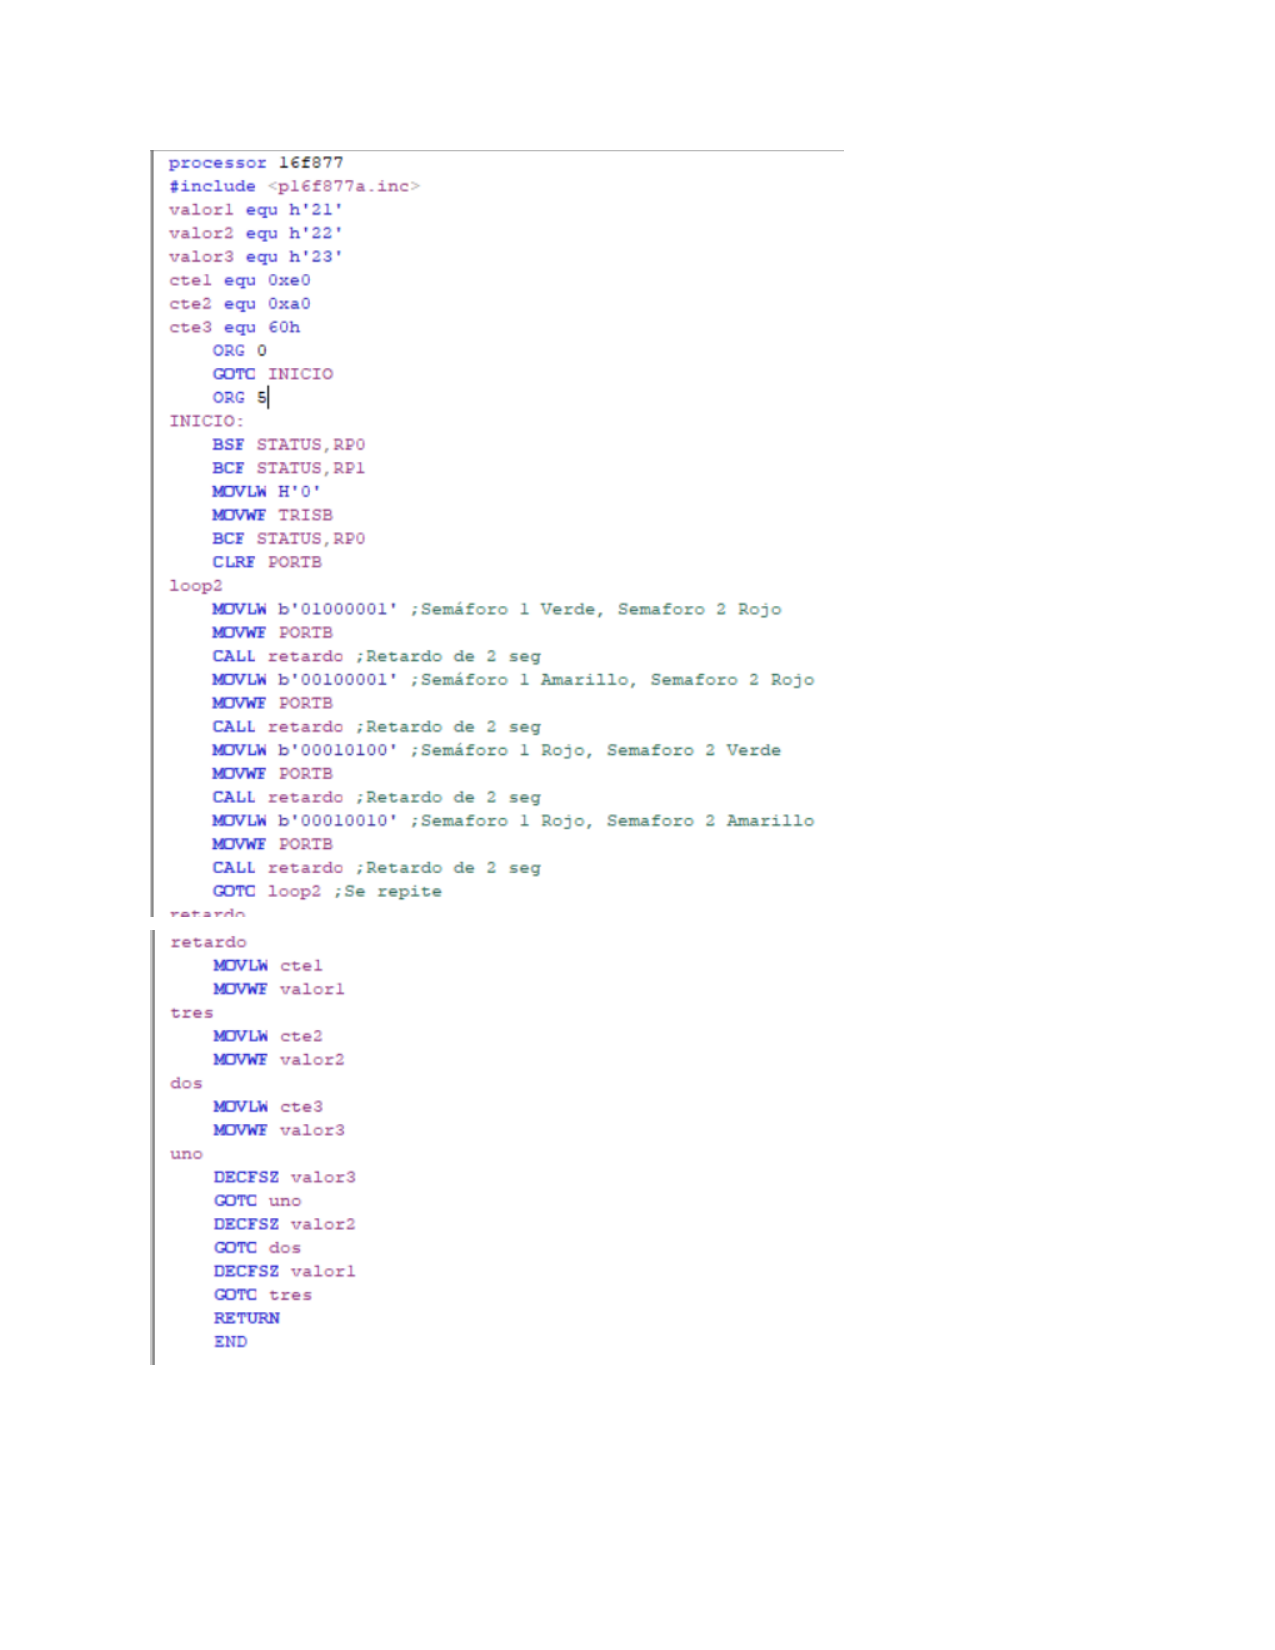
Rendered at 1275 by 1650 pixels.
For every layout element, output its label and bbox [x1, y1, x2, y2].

picture [150, 930, 403, 1365]
picture [150, 150, 844, 917]
